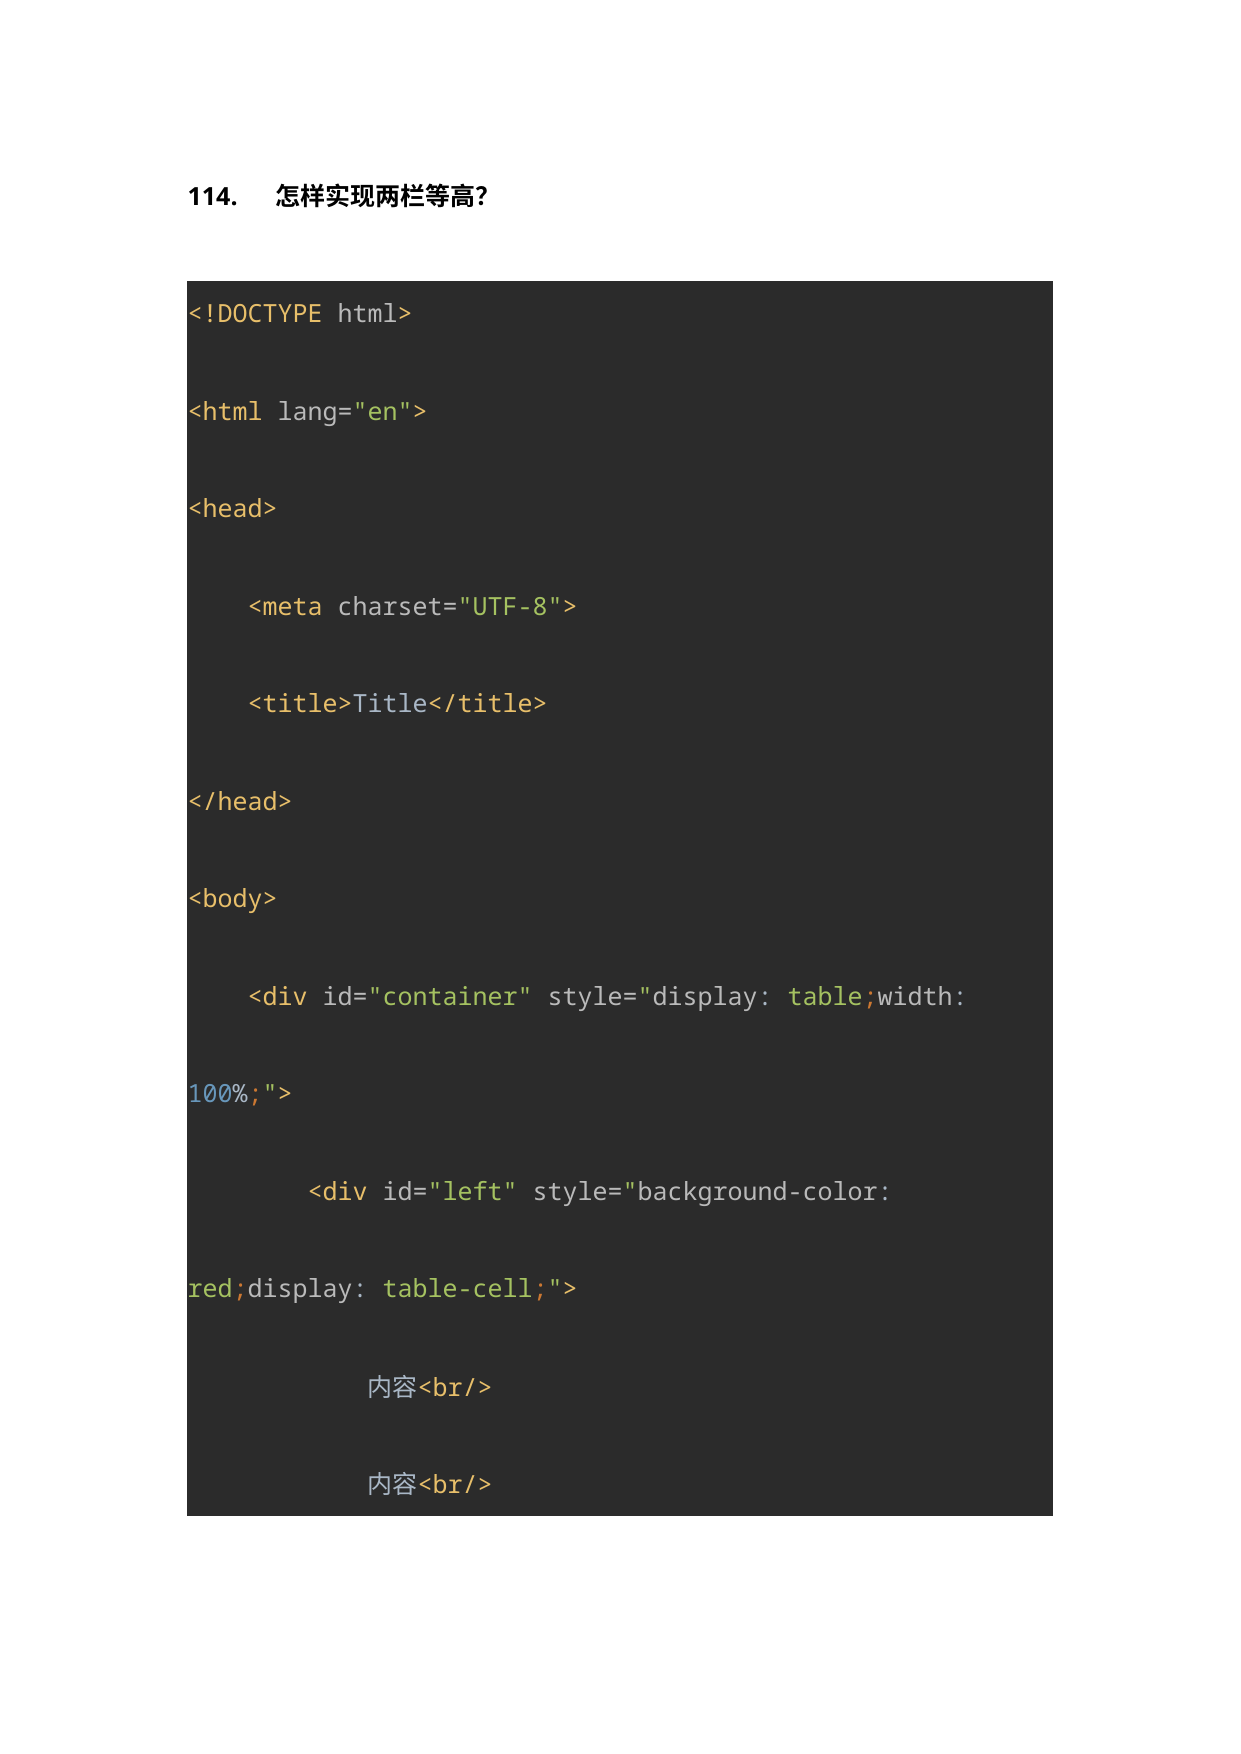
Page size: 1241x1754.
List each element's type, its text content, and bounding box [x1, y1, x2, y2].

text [187, 281, 1053, 1516]
text 怎样实现两栏等高？ [187, 162, 1053, 227]
